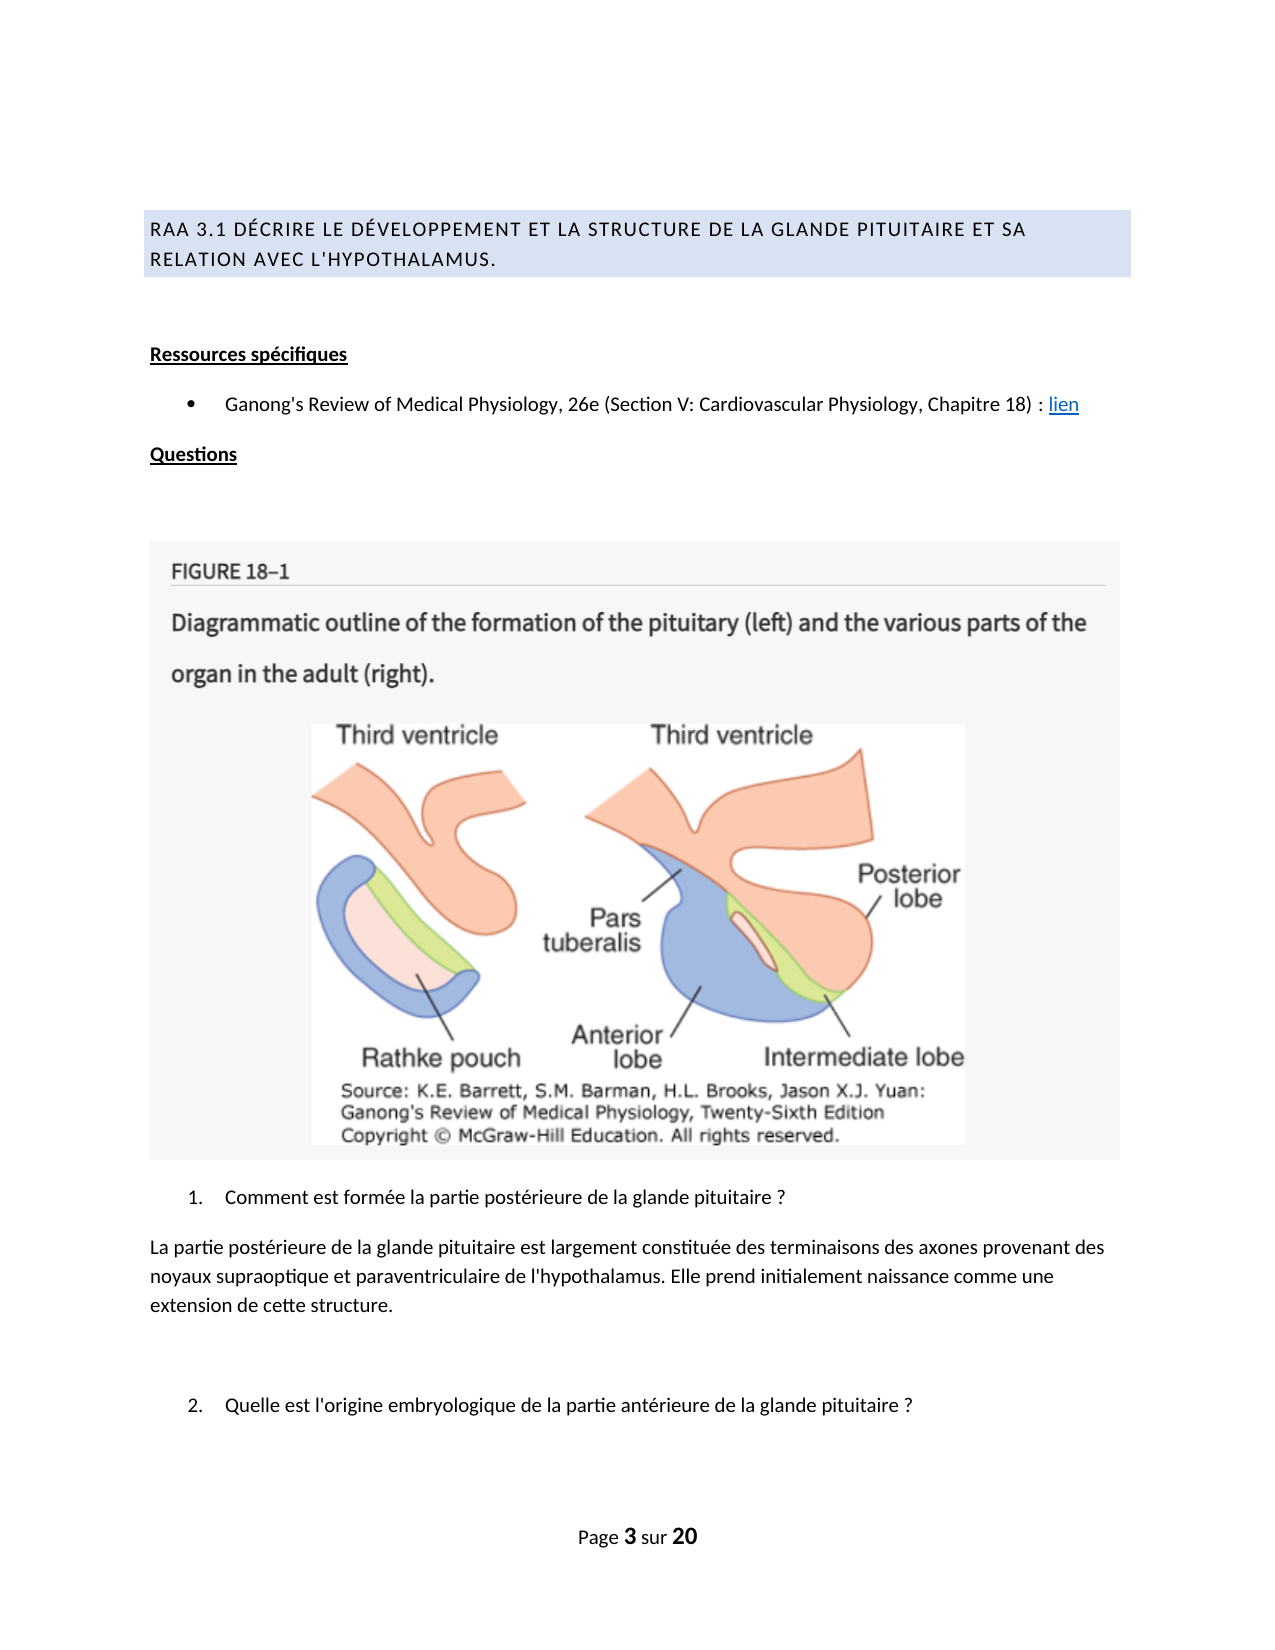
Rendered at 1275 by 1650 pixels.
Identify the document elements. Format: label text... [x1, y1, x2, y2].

picture [150, 541, 1120, 1160]
subtitle RAA 3.1 Décrire le développement et la structure de la glande pituitaire et sa relation avec l'hypothalamus. [150, 217, 1125, 271]
list Quelle est l'origine embryologique de la partie antérieure de la glande pituitaire ? [187, 1392, 1125, 1418]
text La partie postérieure de la glande pituitaire est largement constituée des terminaisons des axones provenant des noyaux supraoptique et paraventriculaire de l'hypothalamus. Elle prend initialement naissance comme une extension de cette structure. [150, 1234, 1125, 1318]
list Comment est formée la partie postérieure de la glande pituitaire ? [187, 1184, 1125, 1209]
text Questions [150, 442, 1125, 467]
list Ganong's Review of Medical Physiology, 26e (Section V: Cardiovascular Physiology, Chapitre 18) : lien [187, 392, 1125, 417]
text Ressources spécifiques [150, 342, 1125, 367]
